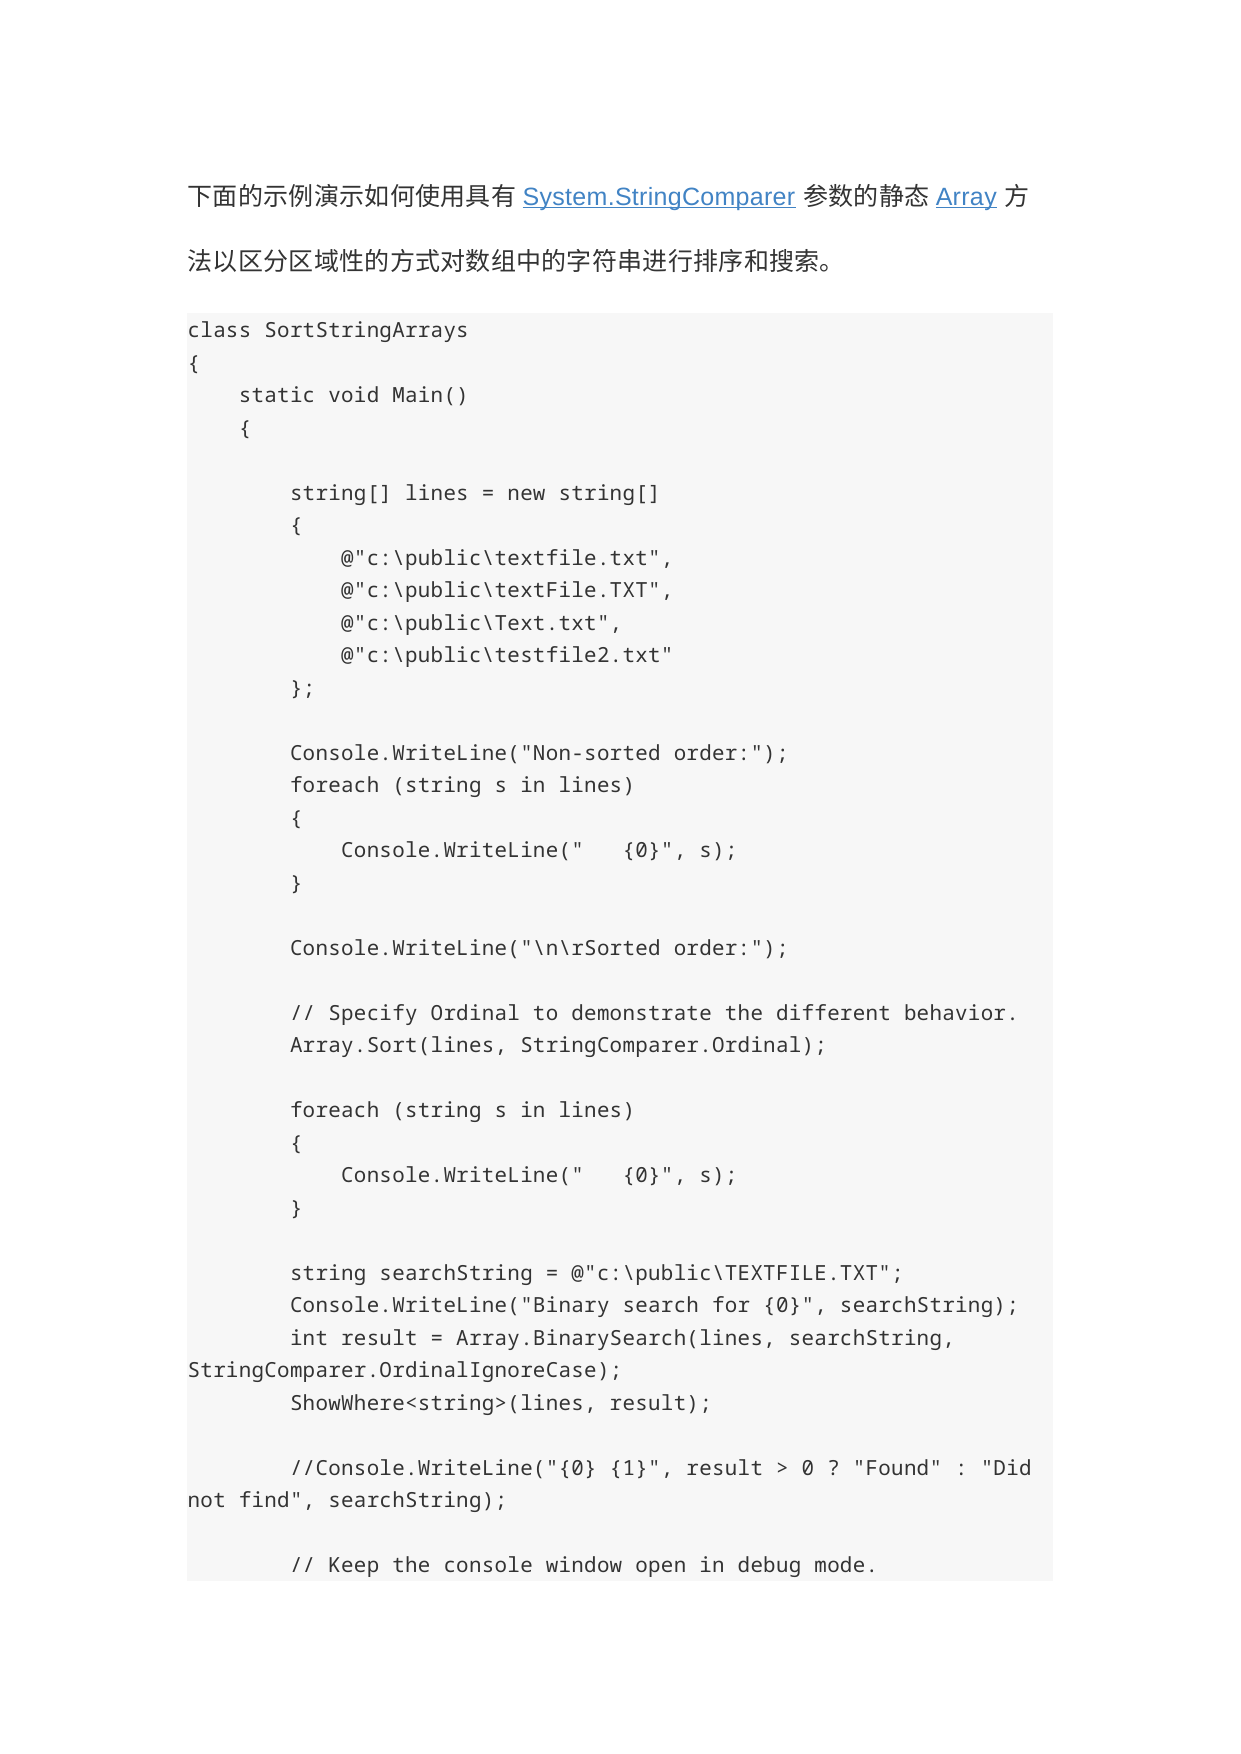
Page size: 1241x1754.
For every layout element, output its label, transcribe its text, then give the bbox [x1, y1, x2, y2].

text { [187, 508, 1053, 541]
text Array.Sort(lines, StringComparer.Ordinal); [187, 1028, 1053, 1061]
text foreach (string s in lines) [187, 1093, 1053, 1126]
text Console.WriteLine(" {0}", s); [187, 833, 1053, 866]
text string[] lines = new string[] [187, 476, 1053, 508]
text static void Main() [187, 378, 1053, 411]
text { [187, 346, 1053, 378]
text { [187, 411, 1053, 443]
text { [187, 1126, 1053, 1158]
text @"c:\public\textfile.txt", [187, 541, 1053, 573]
text 下面的示例演示如何使用具有 System.StringComparer 参数的静态 Array 方法以区分区域性的方式对数组中的字符串进行排序和搜索。 [187, 162, 1053, 292]
text @"c:\public\textFile.TXT", [187, 573, 1053, 606]
text int result = Array.BinarySearch(lines, searchString, StringComparer.OrdinalIgnoreCase); [187, 1321, 1053, 1386]
text } [187, 1191, 1053, 1223]
text foreach (string s in lines) [187, 768, 1053, 801]
text ShowWhere<string>(lines, result); [187, 1386, 1053, 1418]
text Console.WriteLine("\n\rSorted order:"); [187, 931, 1053, 963]
text @"c:\public\testfile2.txt" [187, 638, 1053, 671]
text // Keep the console window open in debug mode. [187, 1548, 1053, 1581]
text //Console.WriteLine("{0} {1}", result > 0 ? "Found" : "Did not find", searchString); [187, 1451, 1053, 1516]
text } [187, 866, 1053, 898]
text // Specify Ordinal to demonstrate the different behavior. [187, 996, 1053, 1028]
text Console.WriteLine("Binary search for {0}", searchString); [187, 1288, 1053, 1321]
text @"c:\public\Text.txt", [187, 606, 1053, 638]
text }; [187, 671, 1053, 703]
text Console.WriteLine(" {0}", s); [187, 1158, 1053, 1191]
text class SortStringArrays [187, 313, 1053, 346]
text { [187, 801, 1053, 833]
text string searchString = @"c:\public\TEXTFILE.TXT"; [187, 1256, 1053, 1288]
text Console.WriteLine("Non-sorted order:"); [187, 736, 1053, 768]
